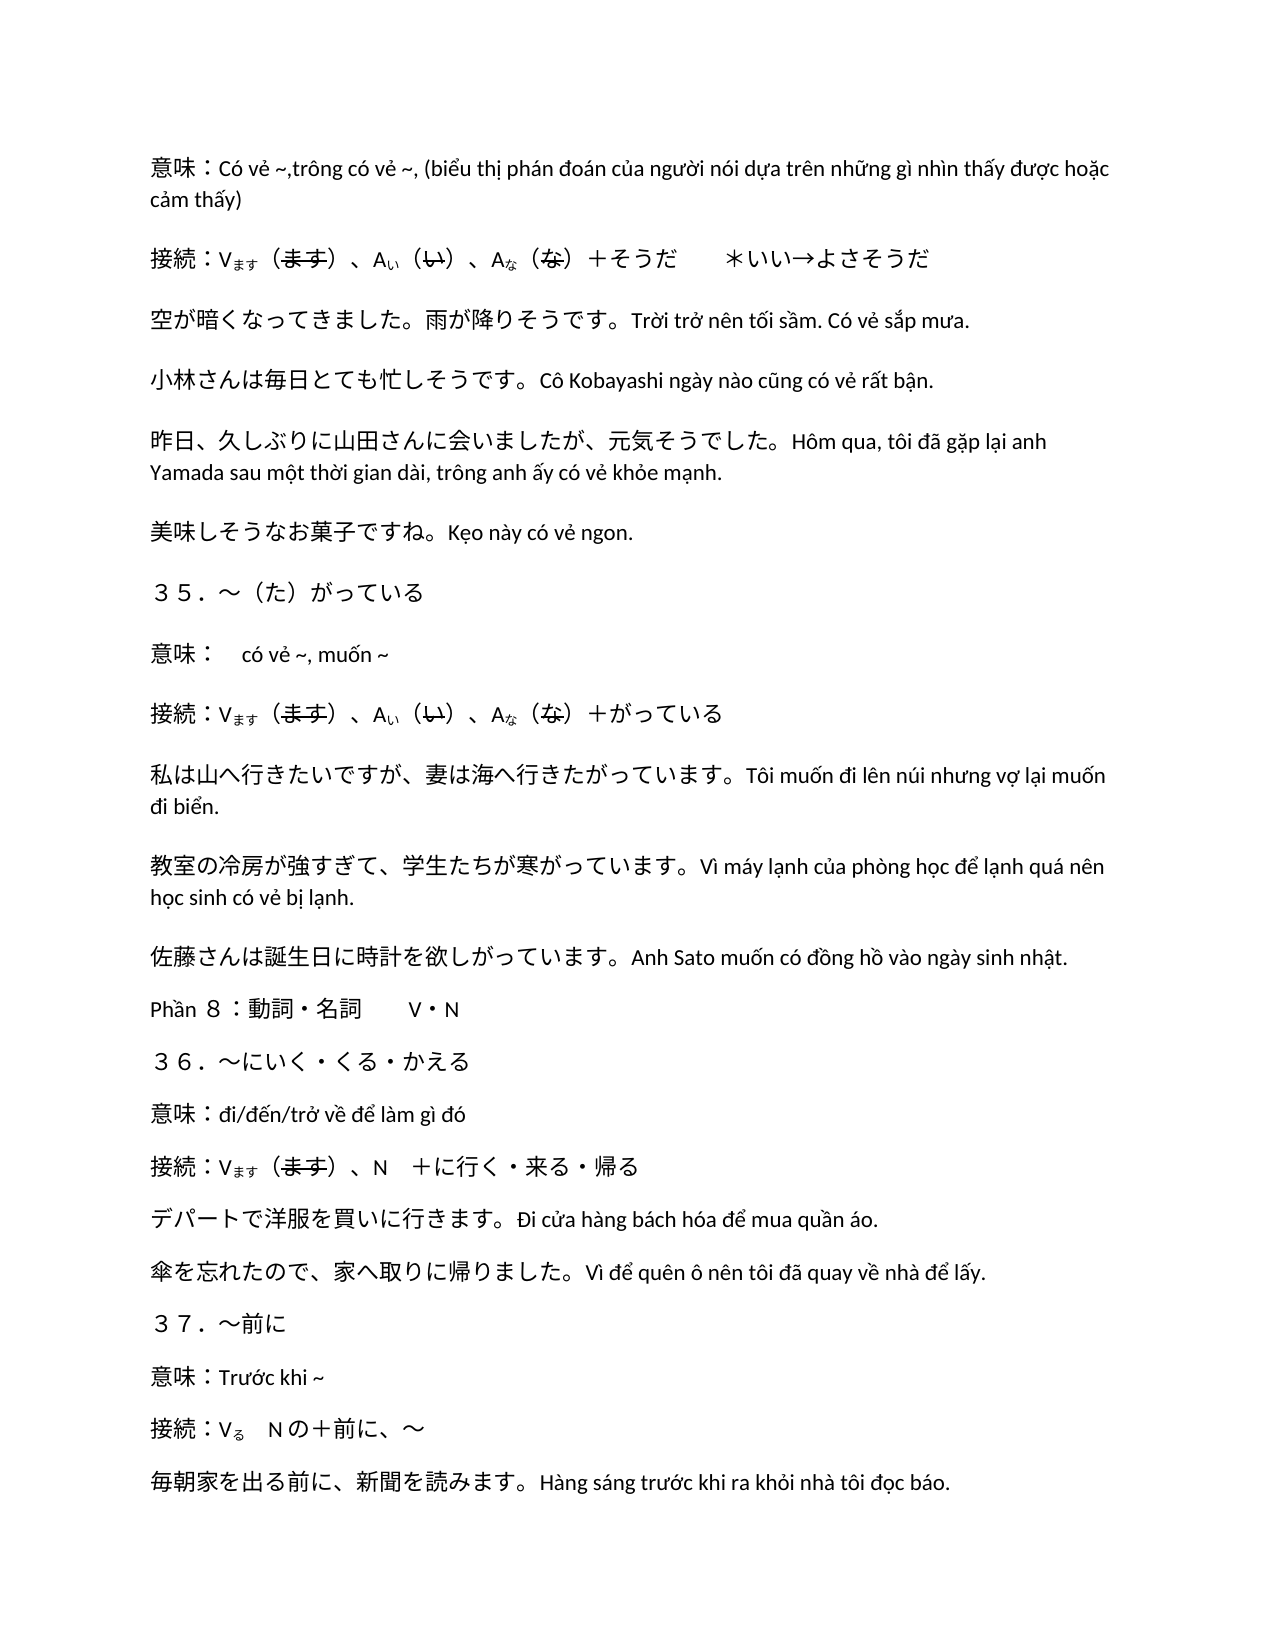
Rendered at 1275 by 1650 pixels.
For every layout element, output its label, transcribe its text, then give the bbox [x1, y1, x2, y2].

text デパートで洋服を買いに行きます。Đi cửa hàng bách hóa để mua quần áo. [150, 1201, 1125, 1234]
text 接続：Vる Nの＋前に、～ [150, 1411, 1125, 1444]
text 教室の冷房が強すぎて、学生たちが寒がっています。Vì máy lạnh của phòng học để lạnh quá nên học sinh có vẻ bị lạnh. [150, 848, 1125, 911]
text ３７．～前に [150, 1306, 1125, 1339]
text 意味：Trước khi ~ [150, 1358, 1125, 1392]
text 毎朝家を出る前に、新聞を読みます。Hàng sáng trước khi ra khỏi nhà tôi đọc báo. [150, 1463, 1125, 1497]
text Phần ８：動詞・名詞 V・N [150, 991, 1125, 1024]
text 傘を忘れたので、家へ取りに帰りました。Vì để quên ô nên tôi đã quay về nhà để lấy. [150, 1253, 1125, 1287]
text 空が暗くなってきました。雨が降りそうです。Trời trở nên tối sầm. Có vẻ sắp mưa. [150, 301, 1125, 335]
text 小林さんは毎日とても忙しそうです。Cô Kobayashi ngày nào cũng có vẻ rất bận. [150, 362, 1125, 396]
text 美味しそうなお菓子ですね。Kẹo này có vẻ ngon. [150, 514, 1125, 547]
text 意味：đi/đến/trở về để làm gì đó [150, 1096, 1125, 1129]
text 接続：Vます（ます）、Aい（い）、Aな（な）＋そうだ ＊いい→よさそうだ [150, 241, 1125, 274]
text 接続：Vます（ます）、N ＋に行く・来る・帰る [150, 1148, 1125, 1182]
text ３６．～にいく・くる・かえる [150, 1043, 1125, 1077]
text ３５．～（た）がっている [150, 574, 1125, 608]
text 意味：Có vẻ ~,trông có vẻ ~, (biểu thị phán đoán của người nói dựa trên những gì nhìn thấy được hoặc cảm thấy) [150, 150, 1125, 213]
text 接続：Vます（ます）、Aい（い）、Aな（な）＋がっている [150, 696, 1125, 729]
text 意味： có vẻ ~, muốn ~ [150, 635, 1125, 669]
text 昨日、久しぶりに山田さんに会いましたが、元気そうでした。Hôm qua, tôi đã gặp lại anh Yamada sau một thời gian dài, trông anh ấy có vẻ khỏe mạnh. [150, 423, 1125, 487]
text 私は山へ行きたいですが、妻は海へ行きたがっています。Tôi muốn đi lên núi nhưng vợ lại muốn đi biển. [150, 757, 1125, 821]
text 佐藤さんは誕生日に時計を欲しがっています。Anh Sato muốn có đồng hồ vào ngày sinh nhật. [150, 938, 1125, 972]
